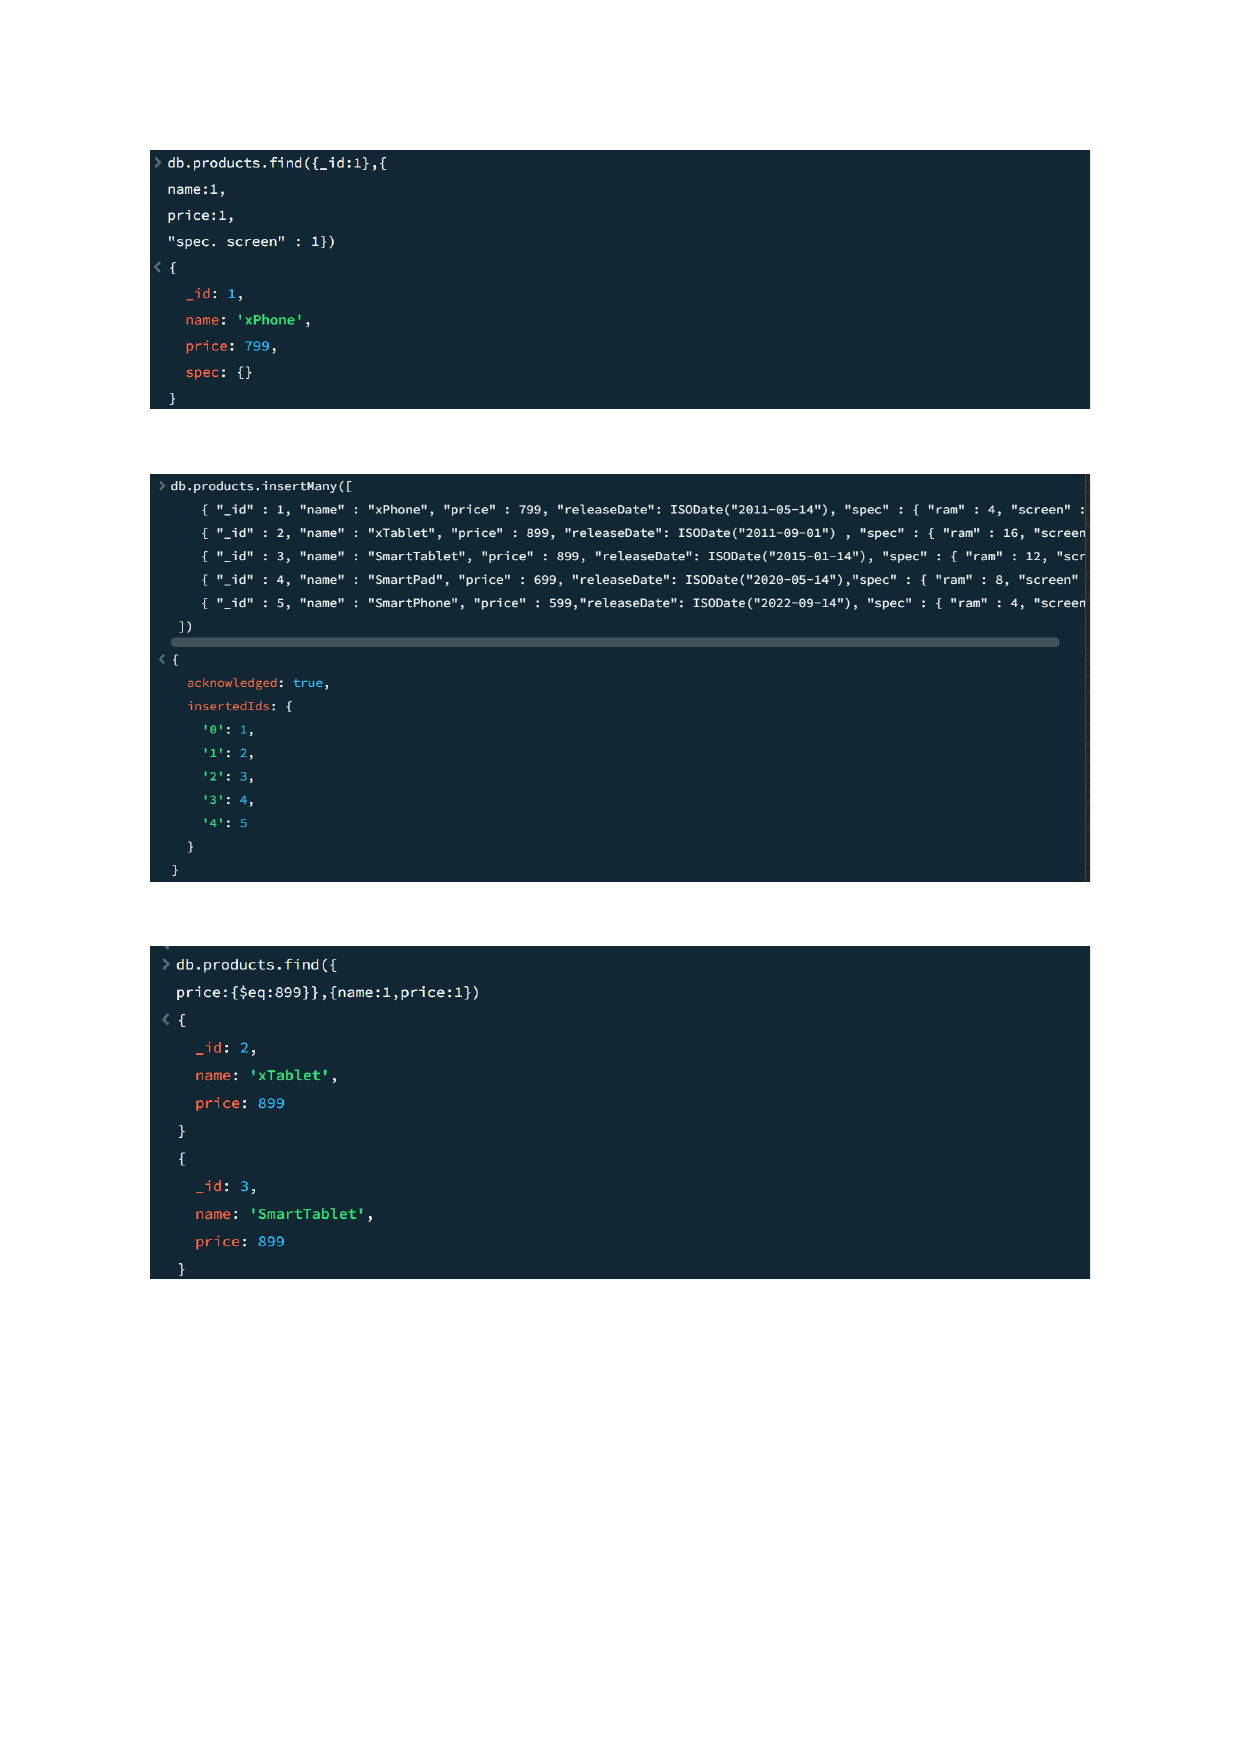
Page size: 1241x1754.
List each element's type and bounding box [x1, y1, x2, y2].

picture [150, 474, 1091, 882]
picture [150, 150, 1091, 409]
picture [150, 946, 1091, 1279]
